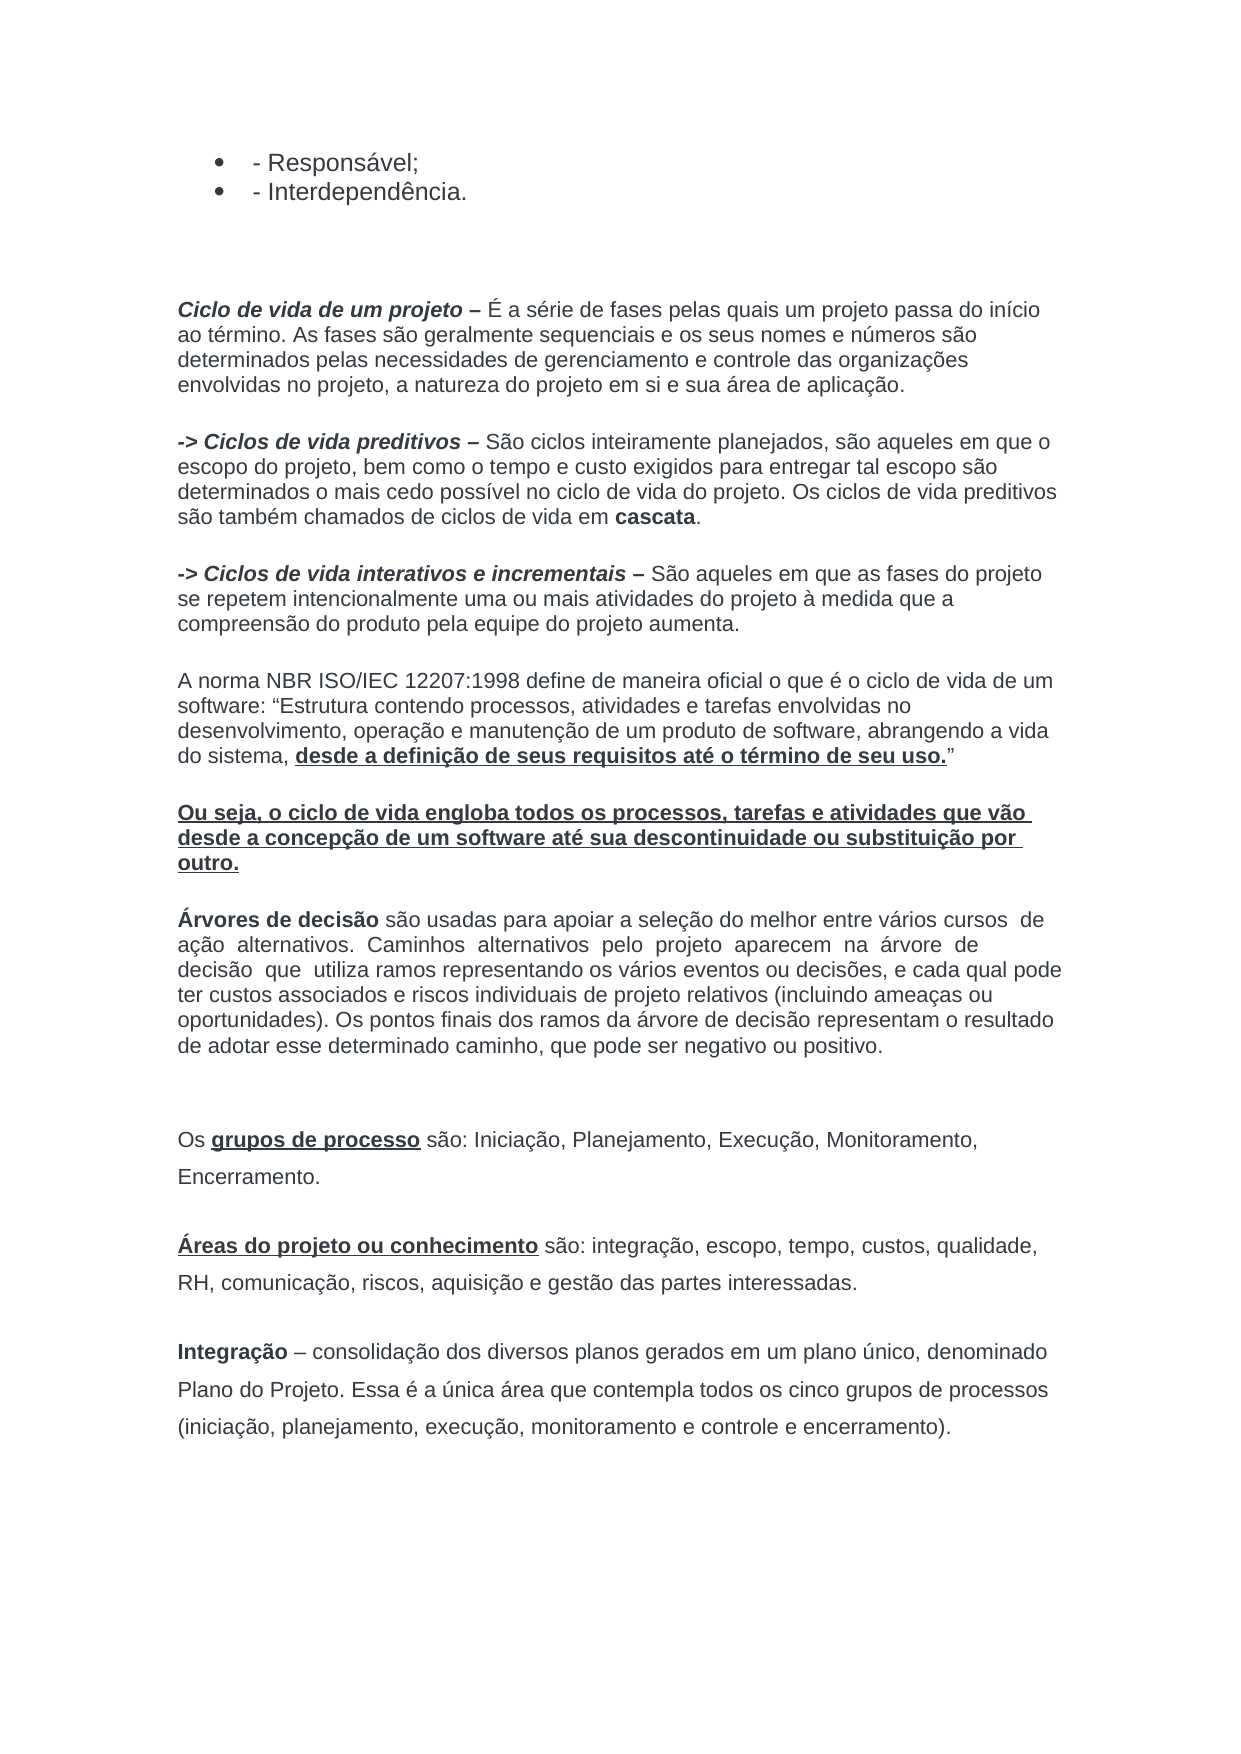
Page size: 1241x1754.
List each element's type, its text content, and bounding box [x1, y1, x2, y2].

text Ou seja, o ciclo de vida engloba todos os processos, tarefas e atividades que vão desde a concepção de um software até sua descontinuidade ou substituição por outro. [177, 800, 1063, 875]
text Árvores de decisão são usadas para apoiar a seleção do melhor entre vários cursos de ação alternativos. Caminhos alternativos pelo projeto aparecem na árvore de decisão que utiliza ramos representando os vários eventos ou decisões, e cada qual pode ter custos associados e riscos individuais de projeto relativos (incluindo ameaças ou oportunidades). Os pontos finais dos ramos da árvore de decisão representam o resultado de adotar esse determinado caminho, que pode ser negativo ou positivo. [177, 982, 1063, 1058]
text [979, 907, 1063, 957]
text Os grupos de processo são: Iniciação, Planejamento, Execução, Monitoramento, Encerramento. [177, 1114, 1063, 1189]
list - Responsável; [215, 148, 1063, 176]
list - Interdependência. [215, 176, 1063, 205]
text Integração – consolidação dos diversos planos gerados em um plano único, denominado Plano do Projeto. Essa é a única área que contempla todos os cinco grupos de processos (iniciação, planejamento, execução, monitoramento e controle e encerramento). [177, 1327, 1063, 1439]
text Áreas do projeto ou conhecimento são: integração, escopo, tempo, custos, qualidade, RH, comunicação, riscos, aquisição e gestão das partes interessadas. [177, 1221, 1063, 1296]
text A norma NBR ISO/IEC 12207:1998 define de maneira oficial o que é o ciclo de vida de um software: “Estrutura contendo processos, atividades e tarefas envolvidas no desenvolvimento, operação e manutenção de um produto de software, abrangendo a vida do sistema, desde a definição de seus requisitos até o término de seu uso.” [177, 668, 1063, 768]
text -> Ciclos de vida interativos e incrementais – São aqueles em que as fases do projeto se repetem intencionalmente uma ou mais atividades do projeto à medida que a compreensão do produto pela equipe do projeto aumenta. [177, 561, 1063, 636]
